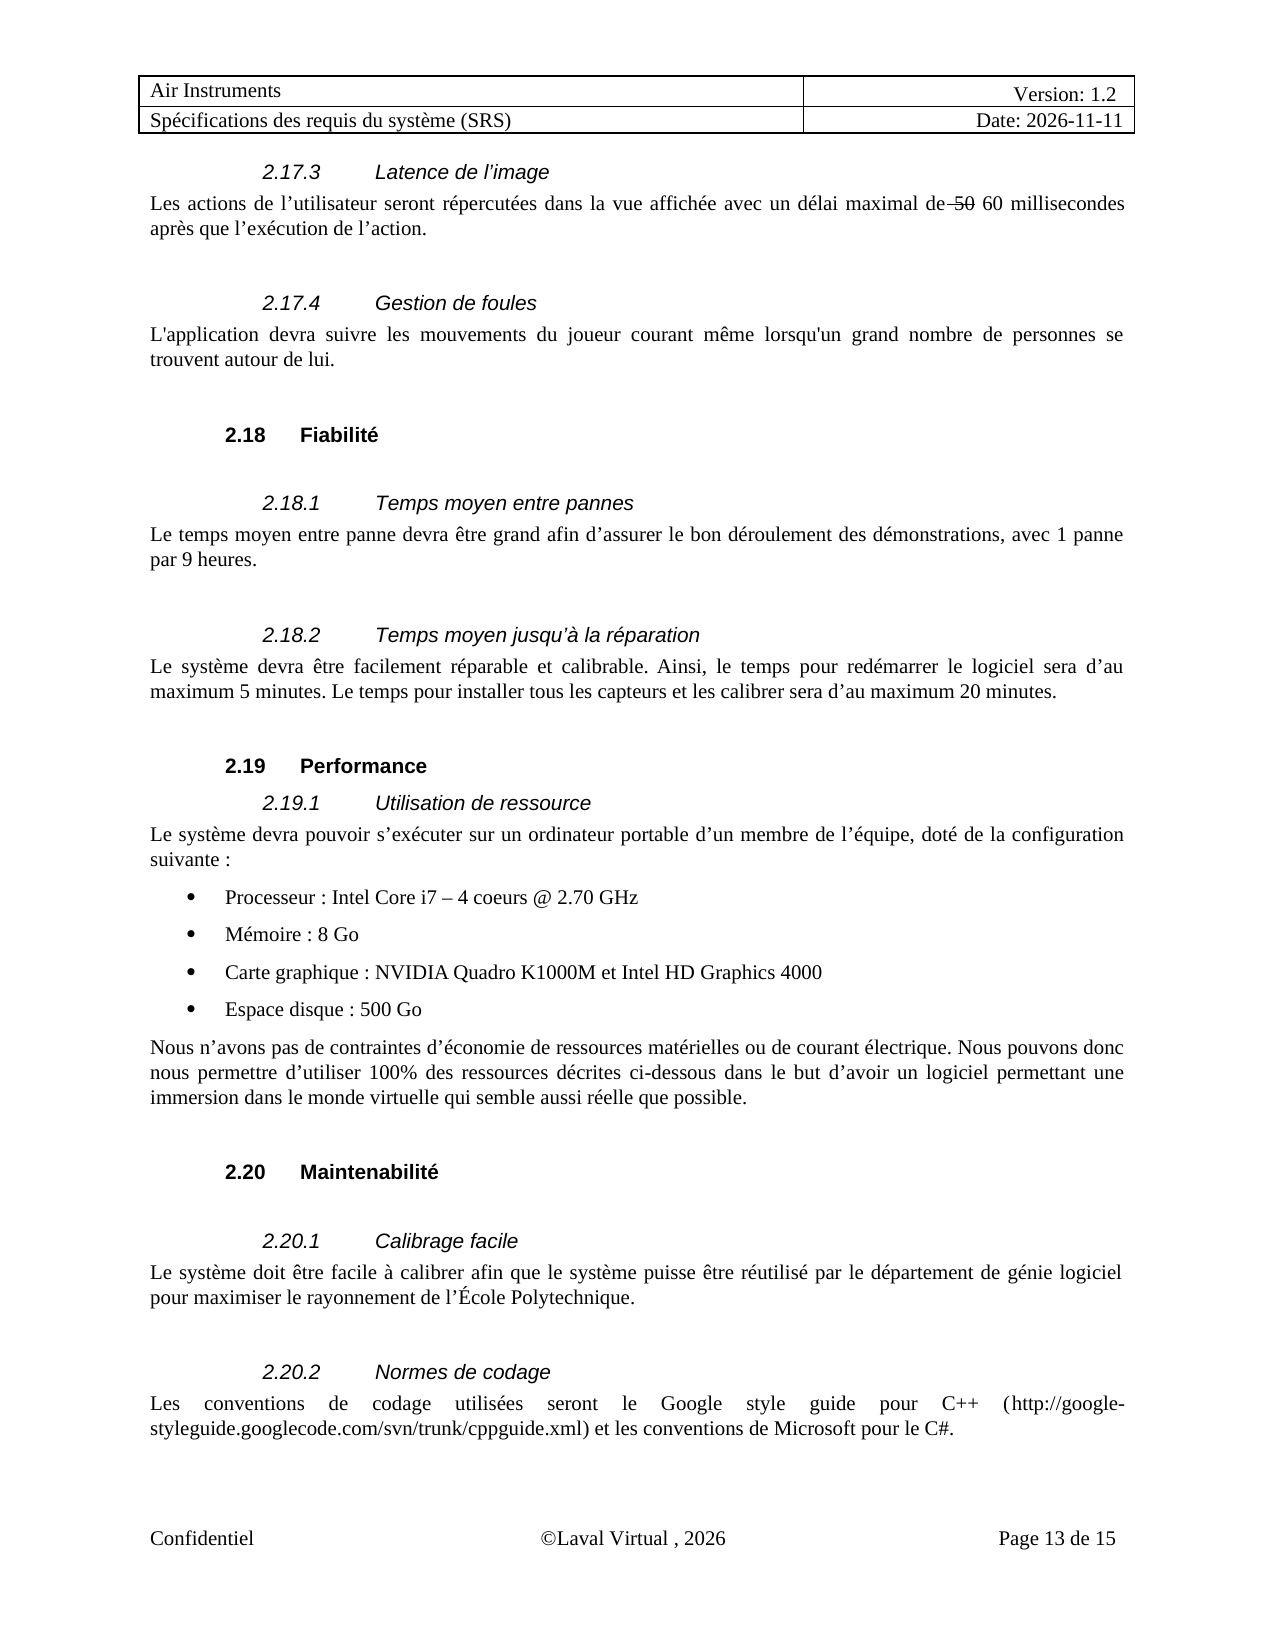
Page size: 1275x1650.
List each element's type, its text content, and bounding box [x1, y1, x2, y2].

subtitle Utilisation de ressource [262, 790, 1125, 815]
subtitle Calibrage facile [262, 1228, 1125, 1253]
subtitle Temps moyen entre pannes [262, 490, 1125, 515]
subtitle Gestion de foules [262, 290, 1125, 315]
list Espace disque : 500 Go [187, 996, 1125, 1021]
text Les actions de l’utilisateur seront répercutées dans la vue affichée avec un délai maximal de 50 60 millisecondes après que l’exécution de l’action. [150, 190, 1125, 240]
text Le système devra être facilement réparable et calibrable. Ainsi, le temps pour redémarrer le logiciel sera d’au maximum 5 minutes. Le temps pour installer tous les capteurs et les calibrer sera d’au maximum 20 minutes. [150, 653, 1125, 703]
subtitle Performance [225, 753, 1125, 778]
text Le système doit être facile à calibrer afin que le système puisse être réutilisé par le département de génie logiciel pour maximiser le rayonnement de l’École Polytechnique. [150, 1259, 1125, 1309]
list Mémoire : 8 Go [187, 921, 1125, 946]
subtitle Fiabilité [225, 421, 1125, 446]
text Nous n’avons pas de contraintes d’économie de ressources matérielles ou de courant électrique. Nous pouvons donc nous permettre d’utiliser 100% des ressources décrites ci-dessous dans le but d’avoir un logiciel permettant une immersion dans le monde virtuelle qui semble aussi réelle que possible. [150, 1034, 1125, 1109]
subtitle Maintenabilité [225, 1159, 1125, 1184]
subtitle Normes de codage [262, 1359, 1125, 1384]
text Les conventions de codage utilisées seront le Google style guide pour C++ (http://google-styleguide.googlecode.com/svn/trunk/cppguide.xml) et les conventions de Microsoft pour le C#. [150, 1390, 1125, 1440]
text L'application devra suivre les mouvements du joueur courant même lorsqu'un grand nombre de personnes se trouvent autour de lui. [150, 321, 1125, 371]
subtitle Latence de l’image [262, 159, 1125, 184]
list Processeur : Intel Core i7 – 4 coeurs @ 2.70 GHz [187, 884, 1125, 909]
text Le système devra pouvoir s’exécuter sur un ordinateur portable d’un membre de l’équipe, doté de la configuration suivante : [150, 821, 1125, 871]
subtitle Temps moyen jusqu’à la réparation [262, 621, 1125, 646]
text Le temps moyen entre panne devra être grand afin d’assurer le bon déroulement des démonstrations, avec 1 panne par 9 heures. [150, 521, 1125, 571]
list Carte graphique : NVIDIA Quadro K1000M et Intel HD Graphics 4000 [187, 959, 1125, 984]
